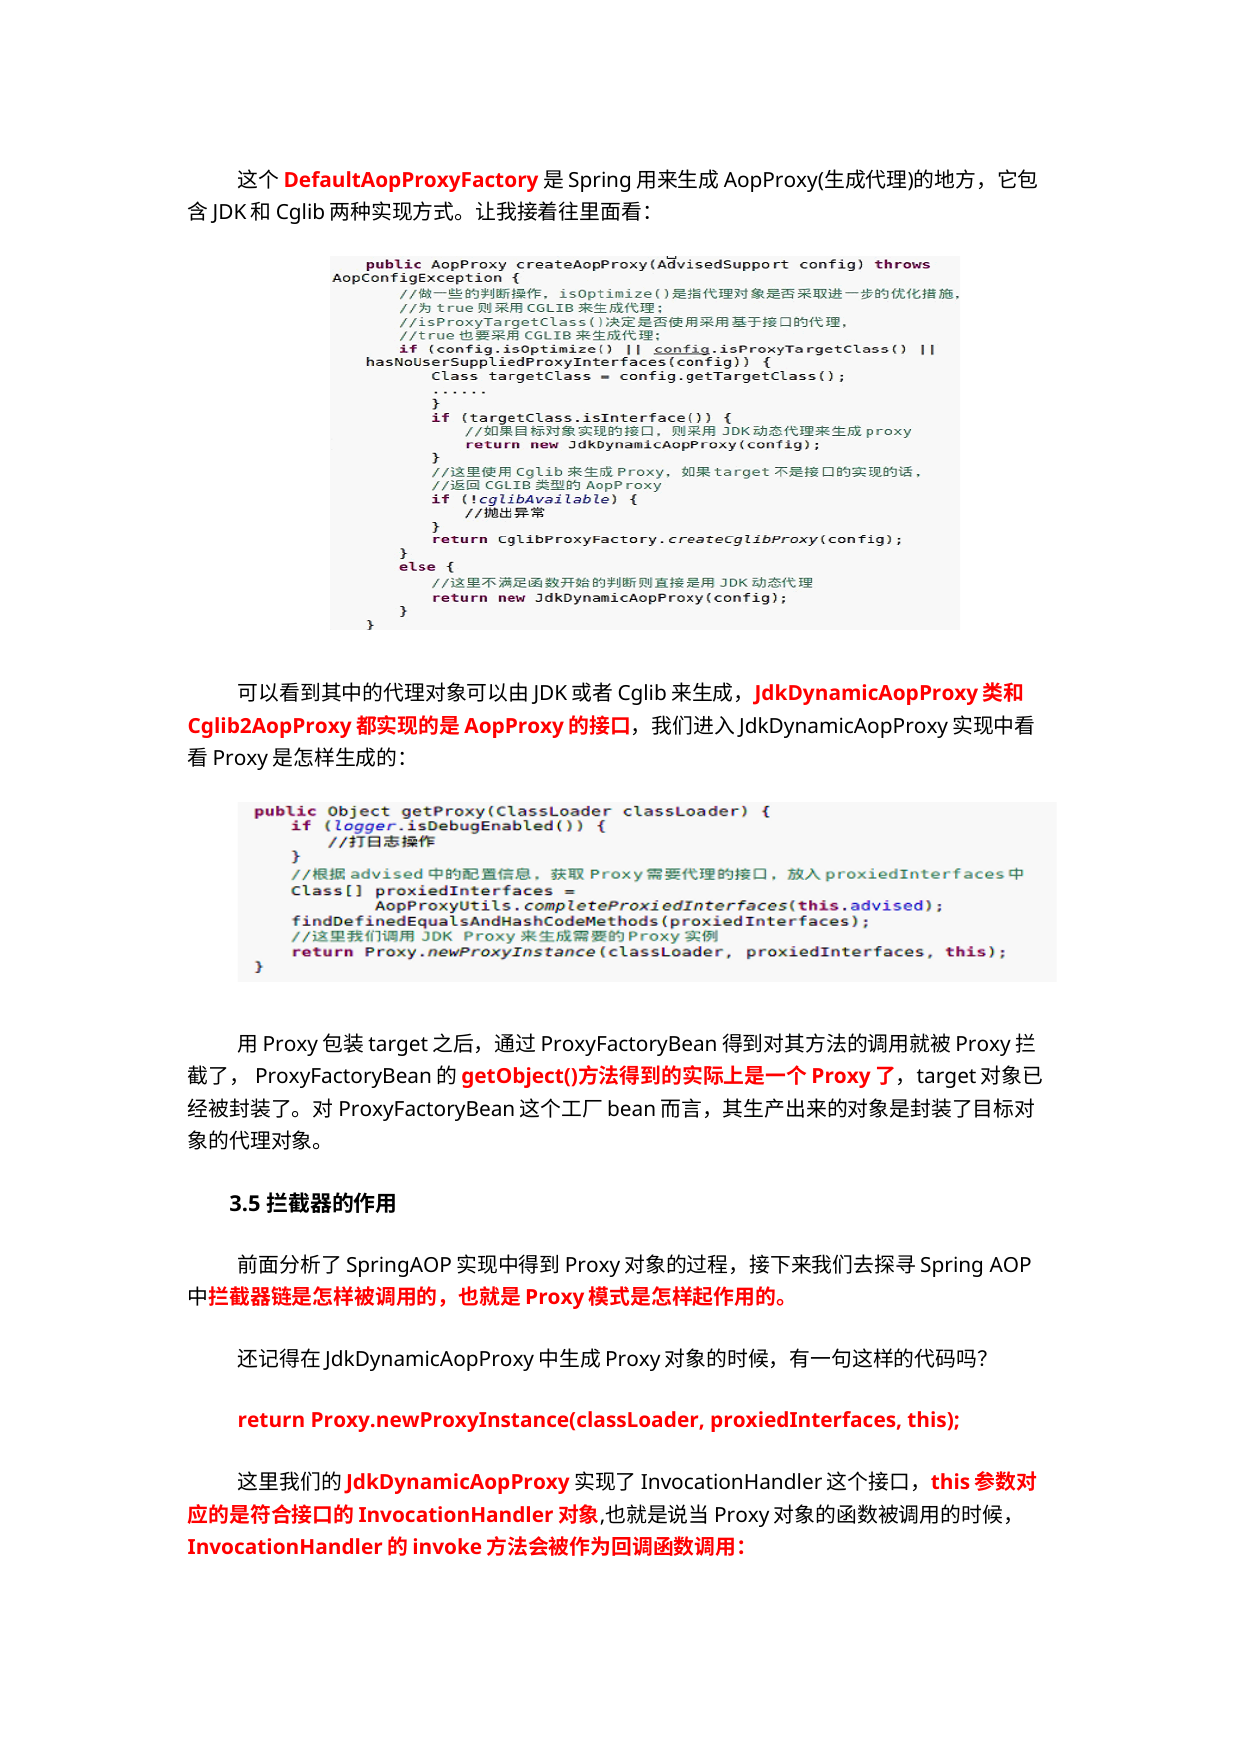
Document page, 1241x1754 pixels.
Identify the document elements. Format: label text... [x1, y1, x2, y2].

text 用Proxy包装target之后，通过ProxyFactoryBean得到对其方法的调用就被Proxy拦截了， ProxyFactoryBean的getObject()方法得到的实际上是一个Proxy了，target对象已经被封装了。对 ProxyFactoryBean这个工厂bean而言，其生产出来的对象是封装了目标对象的代理对象。 [187, 1026, 1053, 1156]
text return Proxy.newProxyInstance(classLoader, proxiedInterfaces, this); [187, 1403, 1053, 1435]
picture [330, 256, 961, 630]
text 3.5 拦截器的作用 [187, 1185, 1053, 1218]
text 还记得在JdkDynamicAopProxy中生成Proxy对象的时候，有一句这样的代码吗？ [187, 1341, 1053, 1374]
text 前面分析了SpringAOP实现中得到Proxy对象的过程，接下来我们去探寻Spring AOP中拦截器链是怎样被调用的，也就是Proxy模式是怎样起作用的。 [187, 1247, 1053, 1312]
text 这个DefaultAopProxyFactory是Spring用来生成AopProxy(生成代理)的地方，它包含JDK和Cglib两种实现方式。让我接着往里面看： [187, 162, 1053, 227]
picture [237, 802, 1058, 982]
text 这里我们的JdkDynamicAopProxy实现了InvocationHandler这个接口，this参数对应的是符合接口的InvocationHandler对象,也就是说当 Proxy对象的函数被调用的时候，InvocationHandler的invoke方法会被作为回调函数调用： [187, 1464, 1053, 1562]
text 可以看到其中的代理对象可以由JDK或者Cglib来生成，JdkDynamicAopProxy类和Cglib2AopProxy都实现的是AopProxy的接口，我们进入JdkDynamicAopProxy实现中看看Proxy是怎样生成的： [187, 675, 1053, 773]
